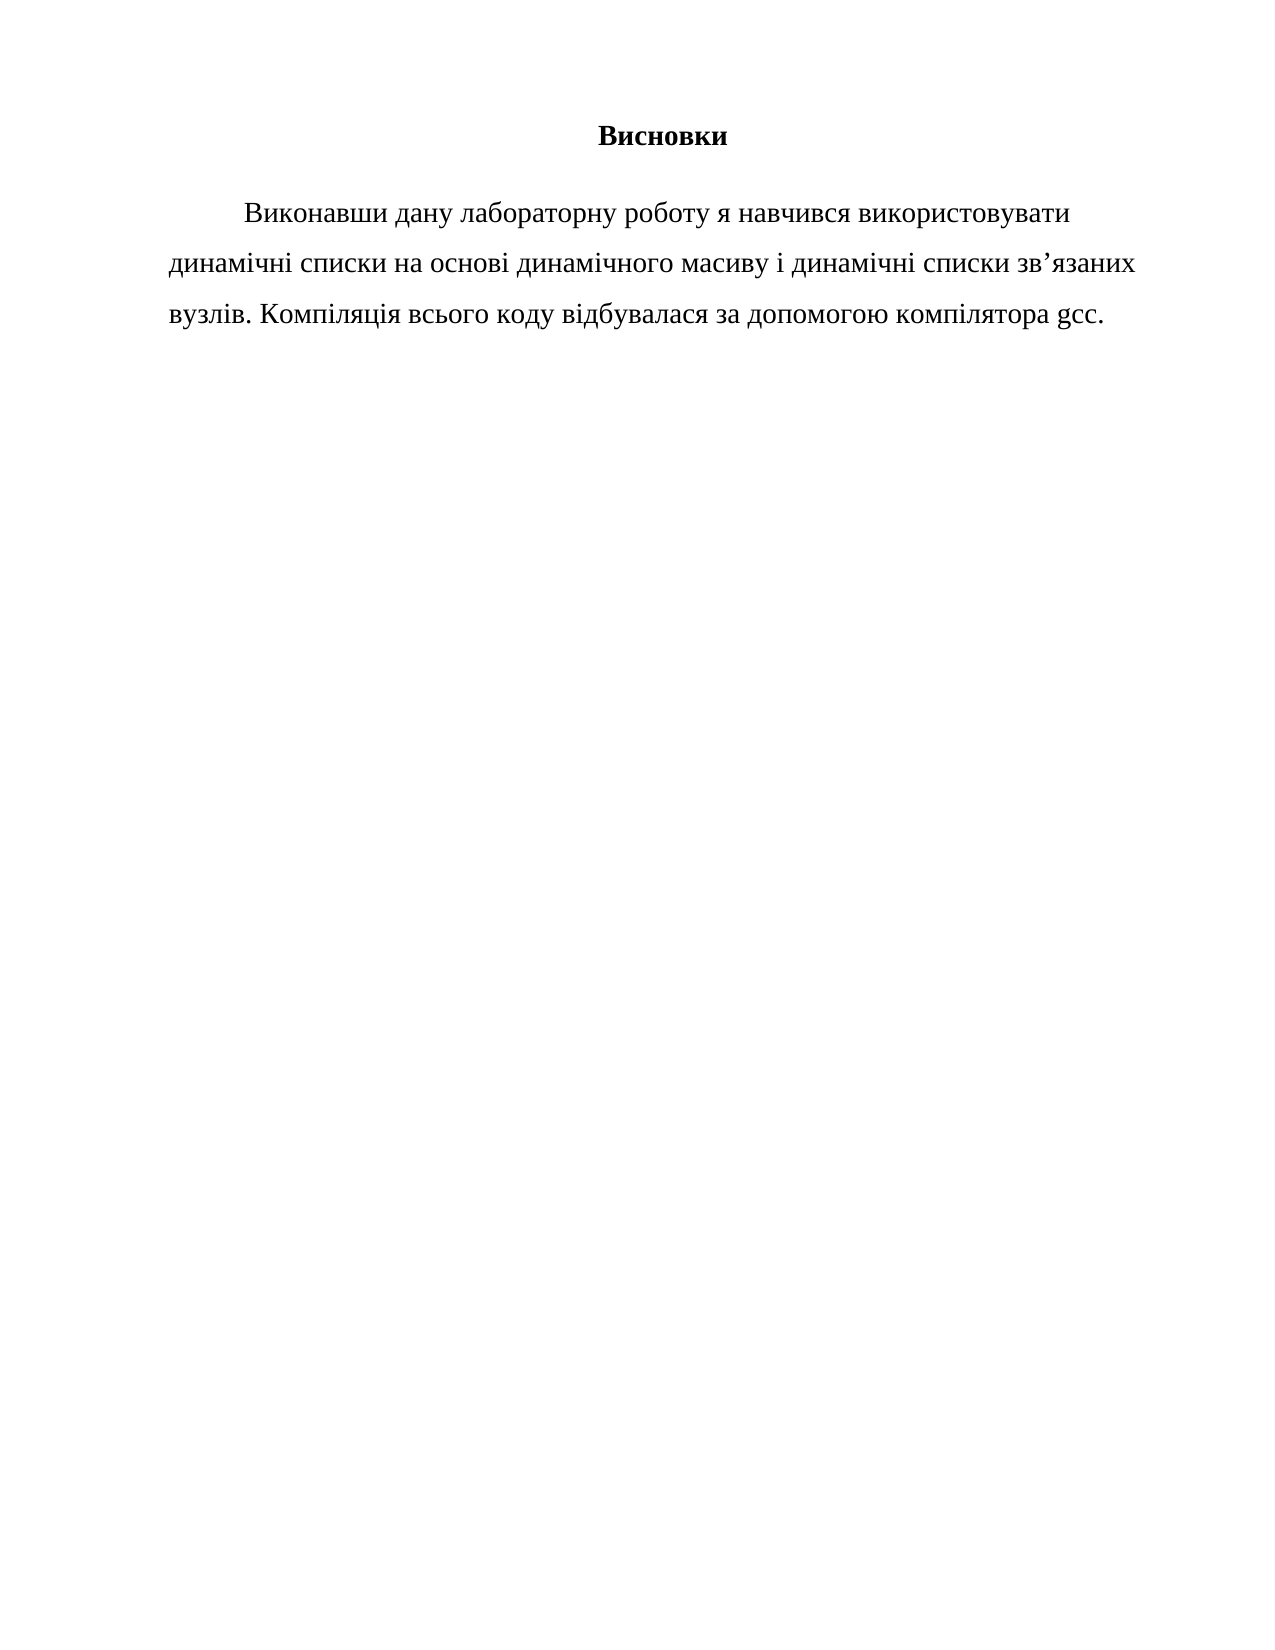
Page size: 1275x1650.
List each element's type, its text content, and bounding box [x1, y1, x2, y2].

text Висновки [169, 118, 1157, 152]
text Виконавши дану лабораторну роботу я навчився використовувати динамічні списки на основі динамічного масиву і динамічні списки зв’язаних вузлів. Компіляція всього коду відбувалася за допомогою компілятора gcc. [169, 195, 1157, 329]
